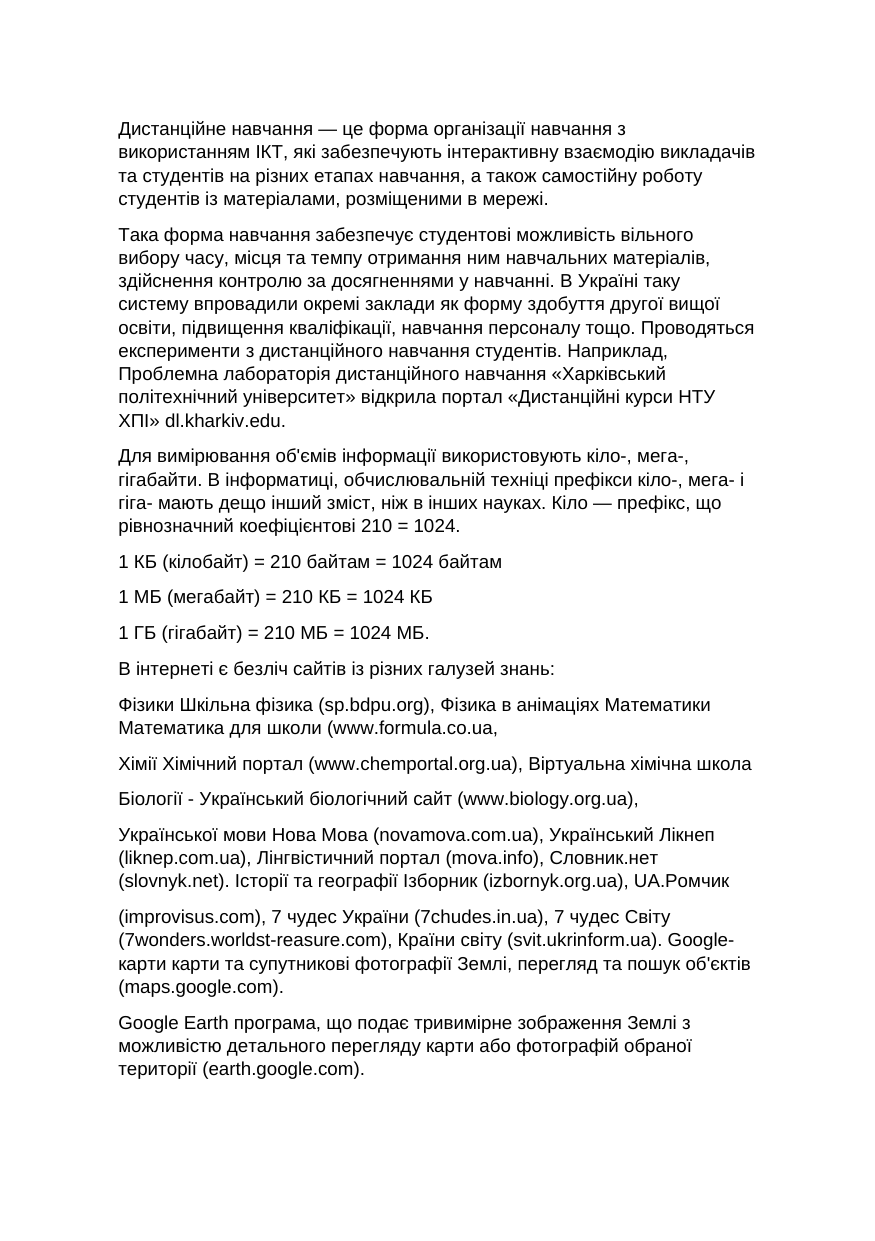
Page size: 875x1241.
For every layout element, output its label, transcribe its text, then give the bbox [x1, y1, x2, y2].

text Фізики Шкільна фізика (sp.bdpu.org), Фізика в анімаціях Математики Математика для школи (www.formula.co.ua, [118, 693, 756, 738]
text 1 МБ (мегабайт) = 210 КБ = 1024 КБ [118, 586, 756, 608]
text 1 КБ (кілобайт) = 210 байтам = 1024 байтам [118, 551, 756, 572]
text Така форма навчання забезпечує студентові можливість вільного вибору часу, місця та темпу отримання ним навчальних матеріалів, здійснення контролю за досягненнями у навчанні. В Україні таку систему впровадили окремі заклади як форму здобуття другої вищої освіти, підвищення кваліфікації, навчання персоналу тощо. Проводяться експерименти з дистанційного навчання студентів. Наприклад, Проблемна лабораторія дистанційного навчання «Харківський політехнічний університет» відкрила портал «Дистанційні курси НТУ ХПІ» dl.kharkiv.edu. [118, 223, 756, 431]
text Дистанційне навчання — це форма організації навчання з використанням ІКТ, які забезпечують інтерактивну взаємодію викладачів та студентів на різних етапах навчання, а також самостійну роботу студентів із матеріалами, розміщеними в мережі. [118, 118, 756, 209]
text 1 ГБ (гігабайт) = 210 МБ = 1024 МБ. [118, 622, 756, 643]
text Google Earth програма, що подає тривимірне зображення Землі з можливістю детального перегляду карти або фотографій обраної території (earth.google.com). [118, 1011, 756, 1079]
text В інтернеті є безліч сайтів із різних галузей знань: [118, 658, 756, 679]
text Біології - Український біологічний сайт (www.biology.org.ua), [118, 788, 756, 810]
text Української мови Нова Мова (novamova.com.ua), Український Лікнеп (liknep.com.ua), Лінгвістичний портал (mova.info), Словник.нет (slovnyk.net). Історії та географії Ізборник (izbornyk.org.ua), UA.Ромчик [118, 824, 756, 892]
text Хімії Хімічний портал (www.chemportal.org.ua), Bіртуальна хімічна школа [118, 752, 756, 774]
text Для вимірювання об'ємів інформації використовують кіло-, мега-, гігабайти. В інформатиці, обчислювальній техніці префікси кіло-, мега- і гіга- мають дещо інший зміст, ніж в інших науках. Кіло — префікс, що рівнозначний коефіцієнтові 210 = 1024. [118, 445, 756, 536]
text (improvisus.com), 7 чудес України (7chudes.in.ua), 7 чудес Світу (7wonders.worldst-reasure.com), Країни світу (svit.ukrinform.ua). Google-карти карти та супутникові фотографії Землі, перегляд та пошук об'єктів (maps.google.com). [118, 906, 756, 997]
